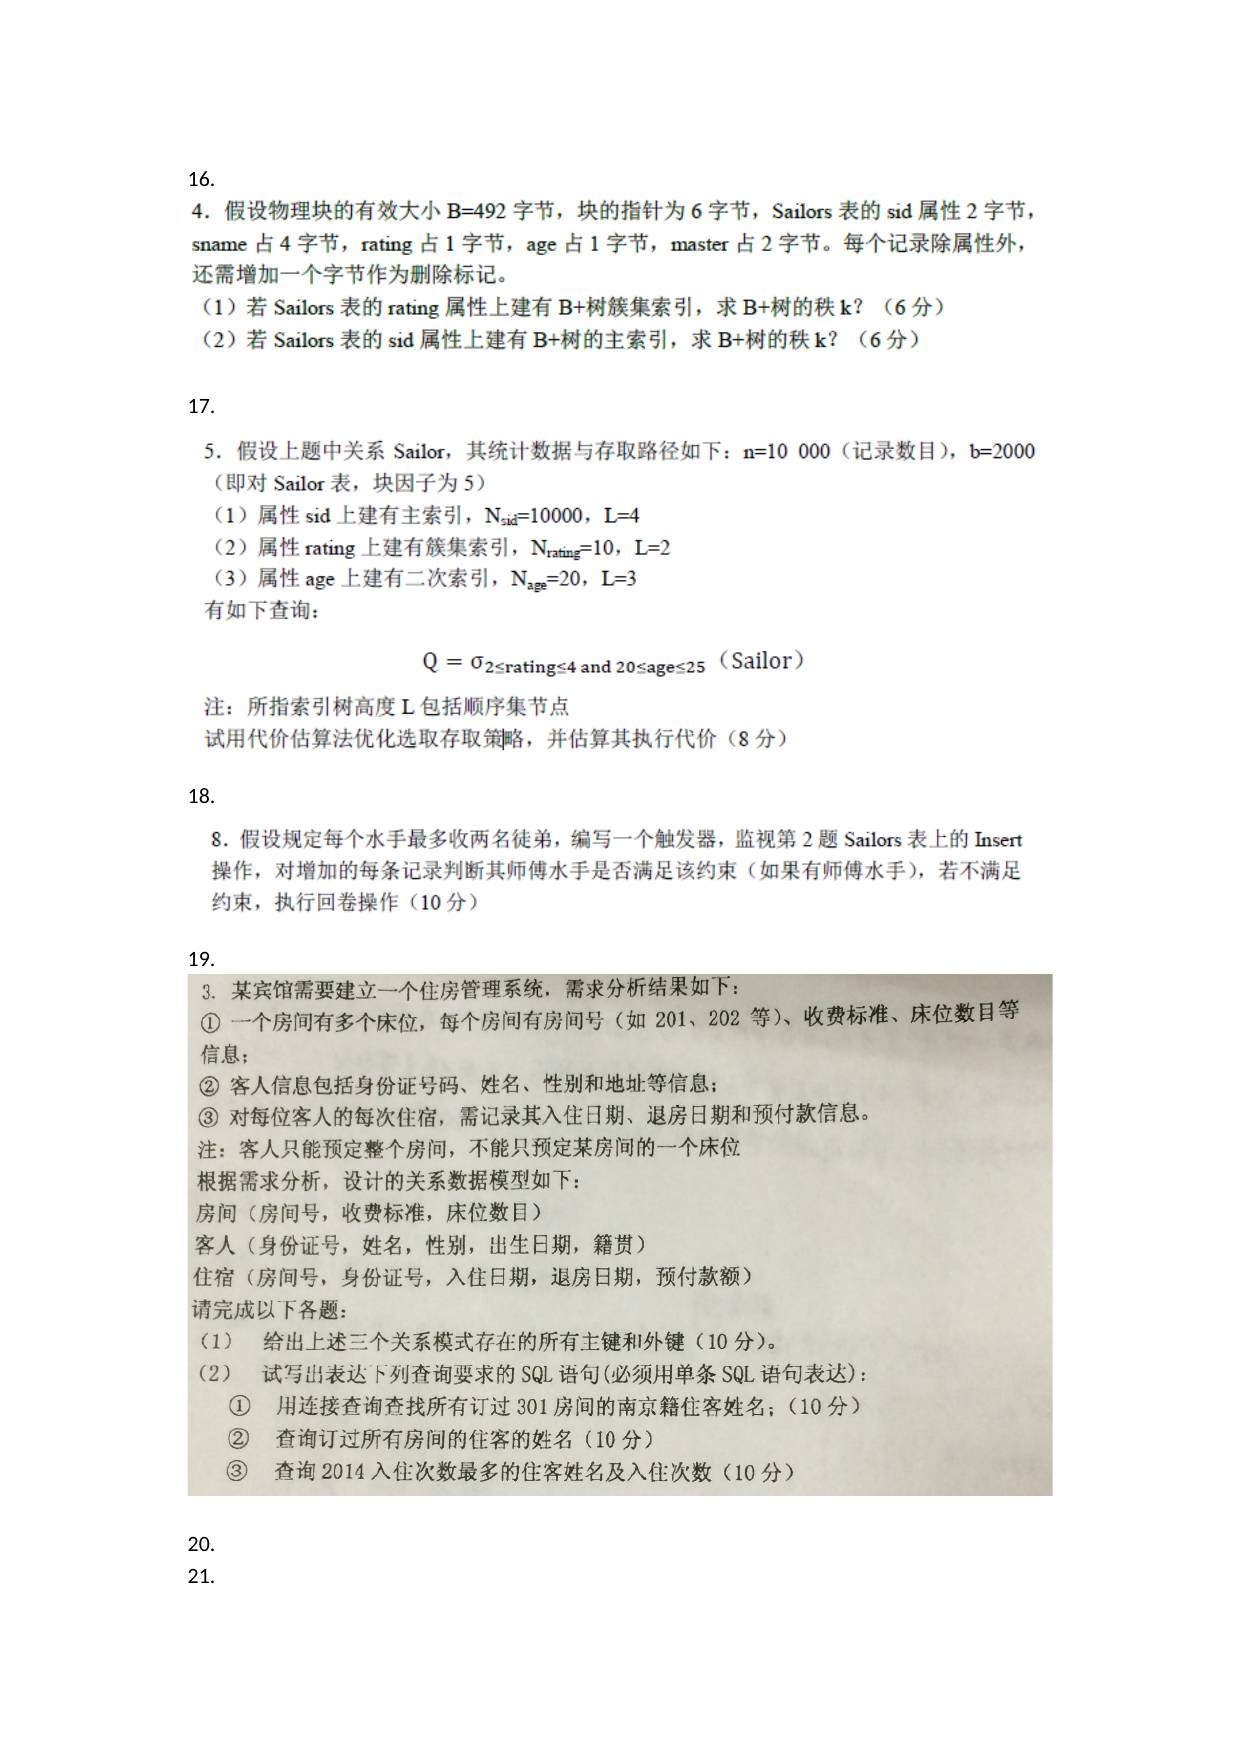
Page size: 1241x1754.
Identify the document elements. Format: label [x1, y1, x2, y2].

picture [187, 812, 1053, 936]
picture [187, 974, 1053, 1496]
picture [187, 194, 1053, 369]
picture [187, 422, 1053, 761]
